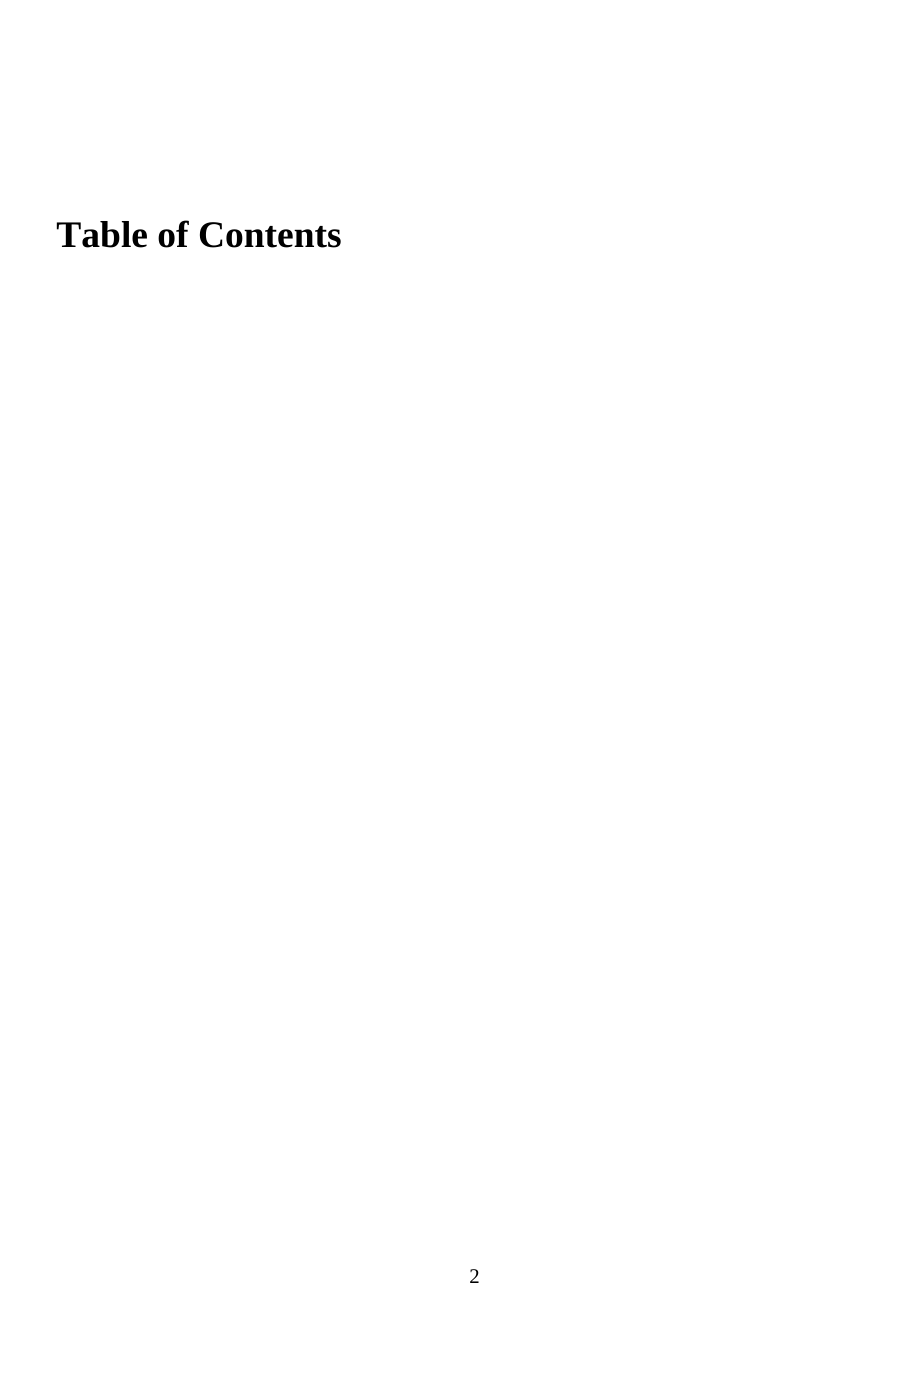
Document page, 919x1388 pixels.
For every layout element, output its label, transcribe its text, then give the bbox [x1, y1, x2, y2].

subtitle Table of Contents [56, 212, 862, 256]
